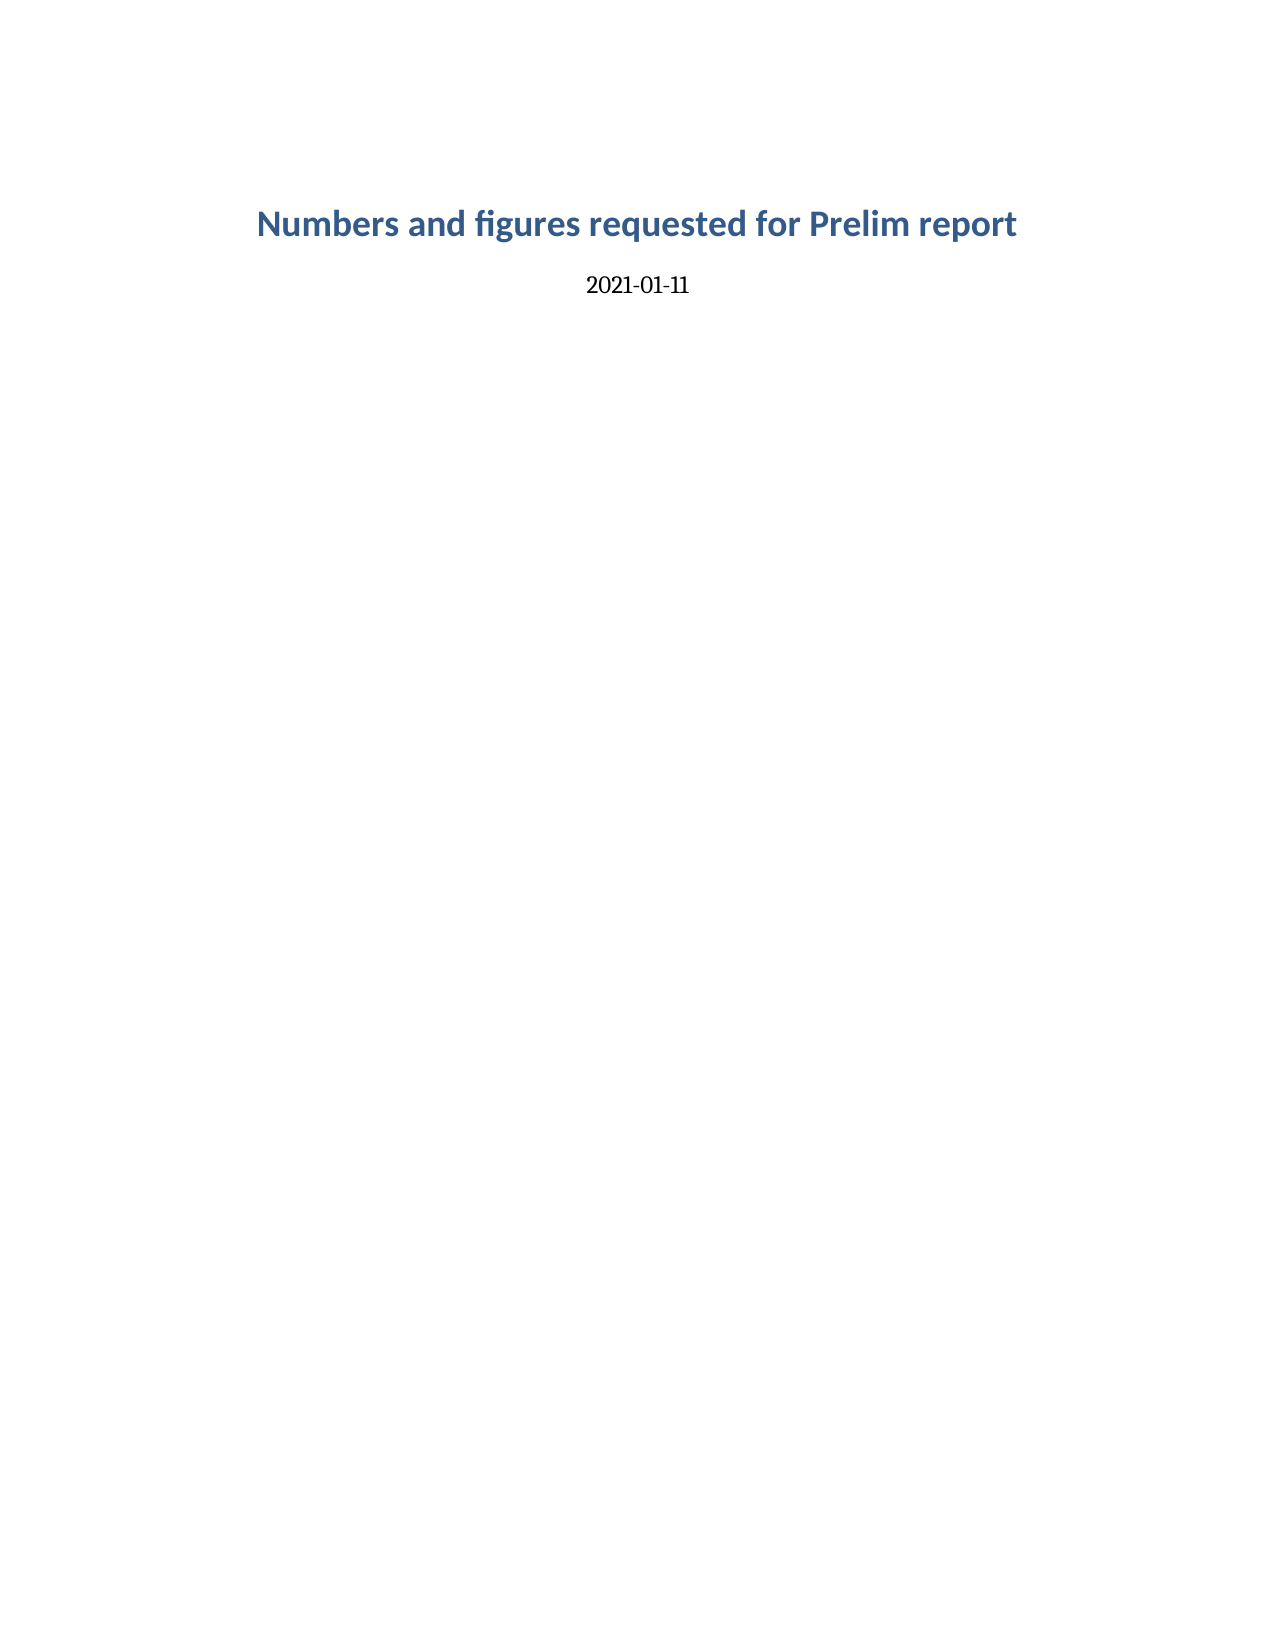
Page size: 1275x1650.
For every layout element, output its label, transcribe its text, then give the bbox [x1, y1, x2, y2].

title Numbers and figures requested for Prelim report [150, 200, 1125, 246]
text 2021-01-11 [150, 271, 1125, 299]
